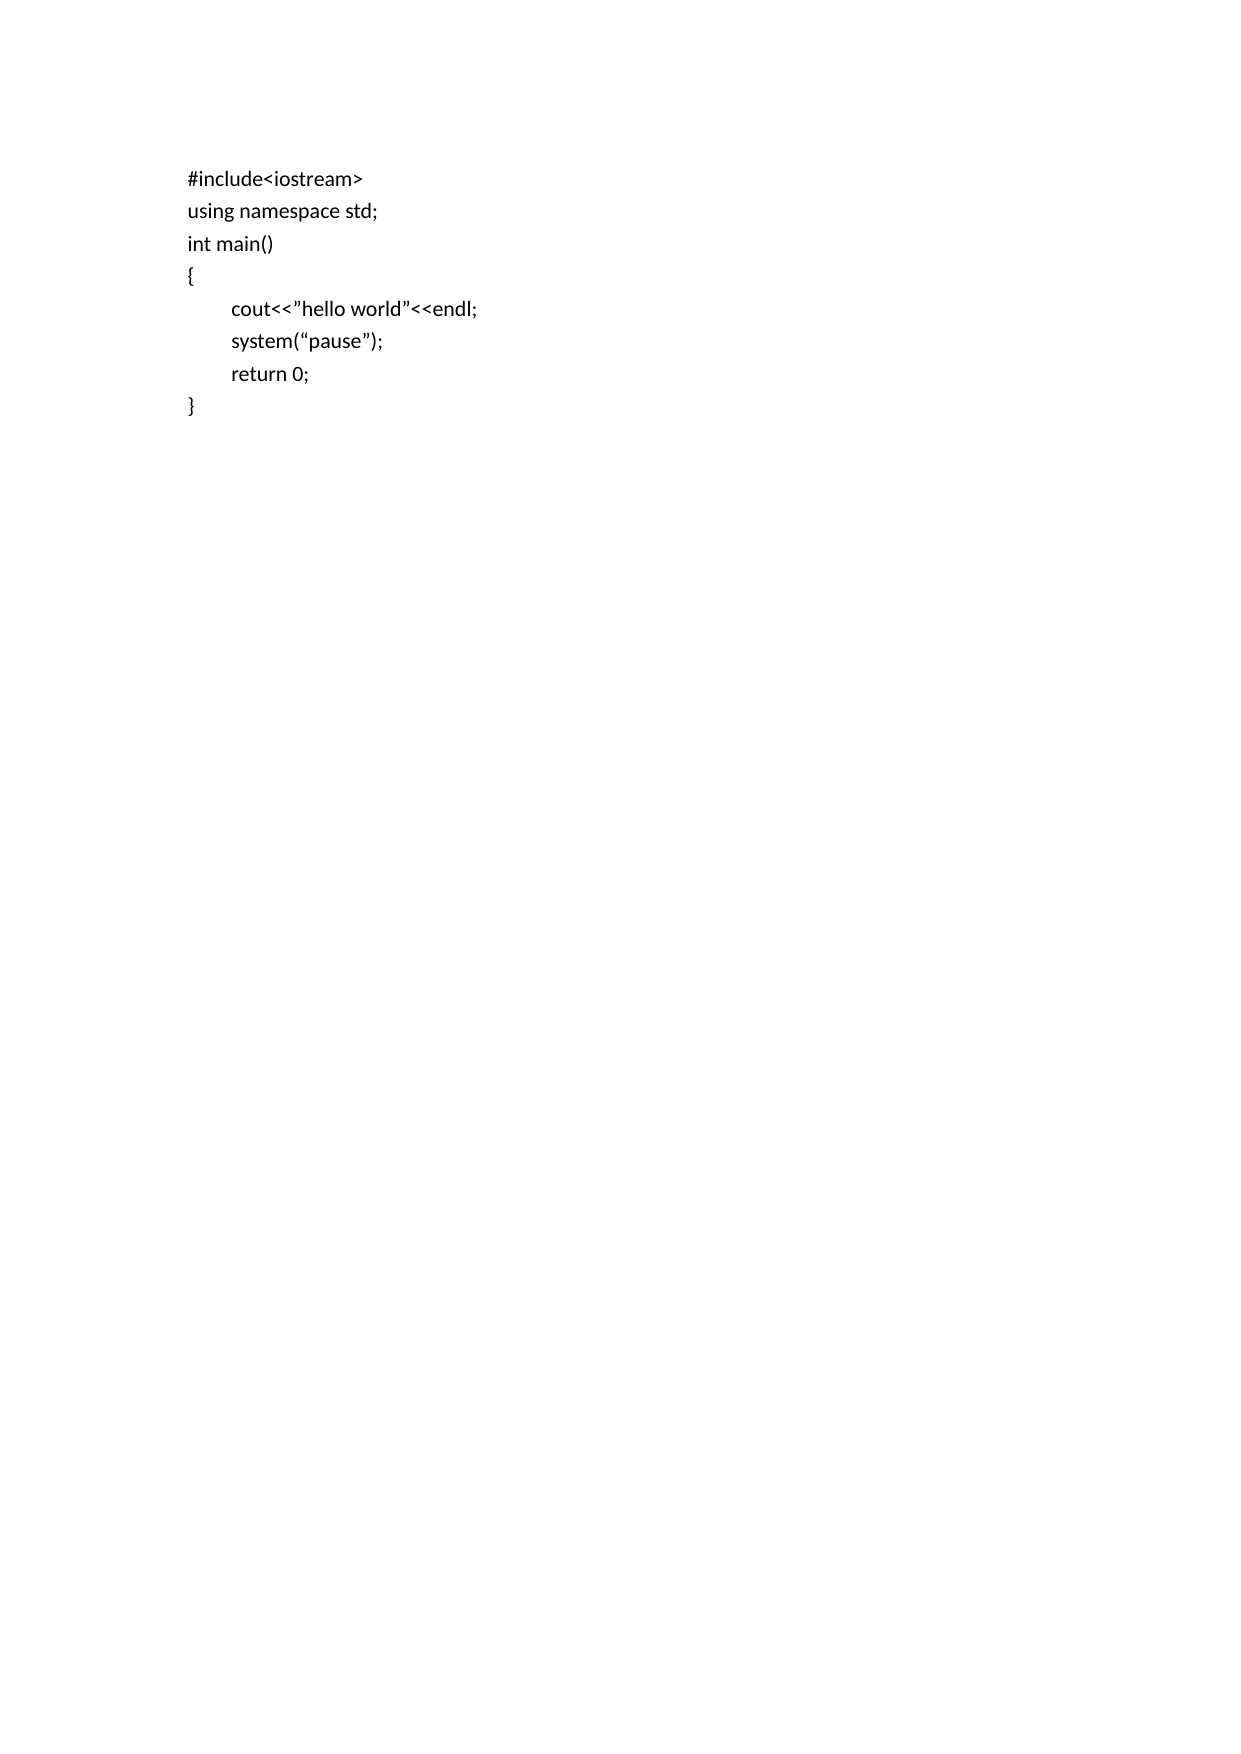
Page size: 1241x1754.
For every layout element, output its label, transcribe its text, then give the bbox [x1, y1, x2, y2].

text { [187, 259, 1053, 292]
text return 0; [187, 357, 1053, 389]
text #include<iostream> [187, 162, 1053, 194]
text cout<<”hello world”<<endl; [187, 292, 1053, 324]
text int main() [187, 227, 1053, 259]
text } [187, 389, 1053, 422]
text using namespace std; [187, 194, 1053, 227]
text system(“pause”); [187, 324, 1053, 357]
